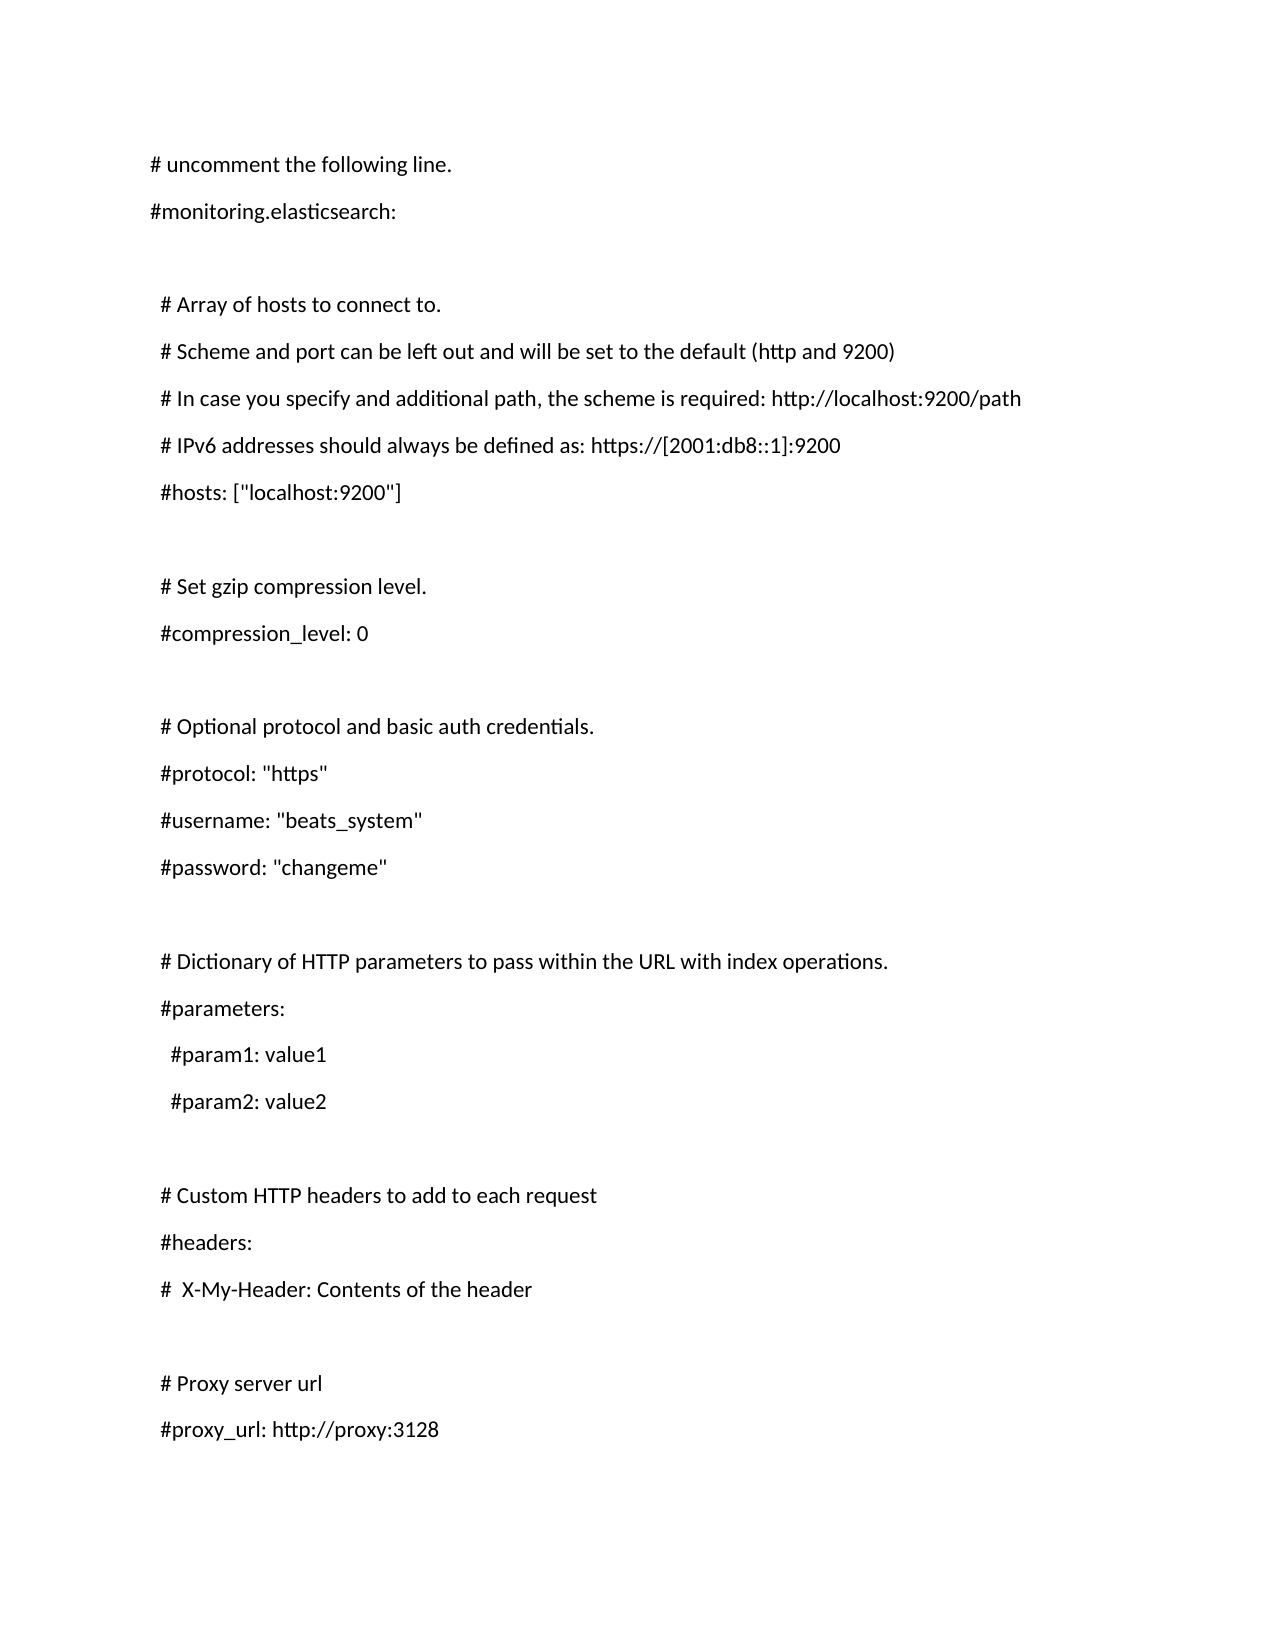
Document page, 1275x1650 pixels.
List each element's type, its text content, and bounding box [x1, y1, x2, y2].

text #headers: [150, 1228, 1125, 1256]
text # Custom HTTP headers to add to each request [150, 1181, 1125, 1209]
text #compression_level: 0 [150, 619, 1125, 647]
text #param2: value2 [150, 1087, 1125, 1116]
text # In case you specify and additional path, the scheme is required: http://localhost:9200/path [150, 384, 1125, 412]
text #username: "beats_system" [150, 806, 1125, 834]
text #proxy_url: http://proxy:3128 [150, 1416, 1125, 1444]
text #parameters: [150, 994, 1125, 1022]
text # Scheme and port can be left out and will be set to the default (http and 9200) [150, 337, 1125, 366]
text # Set gzip compression level. [150, 572, 1125, 600]
text # uncomment the following line. [150, 150, 1125, 178]
text # Proxy server url [150, 1369, 1125, 1397]
text # Array of hosts to connect to. [150, 291, 1125, 319]
text #protocol: "https" [150, 759, 1125, 787]
text #password: "changeme" [150, 853, 1125, 881]
text #param1: value1 [150, 1041, 1125, 1069]
text # IPv6 addresses should always be defined as: https://[2001:db8::1]:9200 [150, 431, 1125, 459]
text # Dictionary of HTTP parameters to pass within the URL with index operations. [150, 947, 1125, 975]
text #hosts: ["localhost:9200"] [150, 478, 1125, 506]
text # Optional protocol and basic auth credentials. [150, 712, 1125, 741]
text # X-My-Header: Contents of the header [150, 1275, 1125, 1303]
text #monitoring.elasticsearch: [150, 197, 1125, 225]
